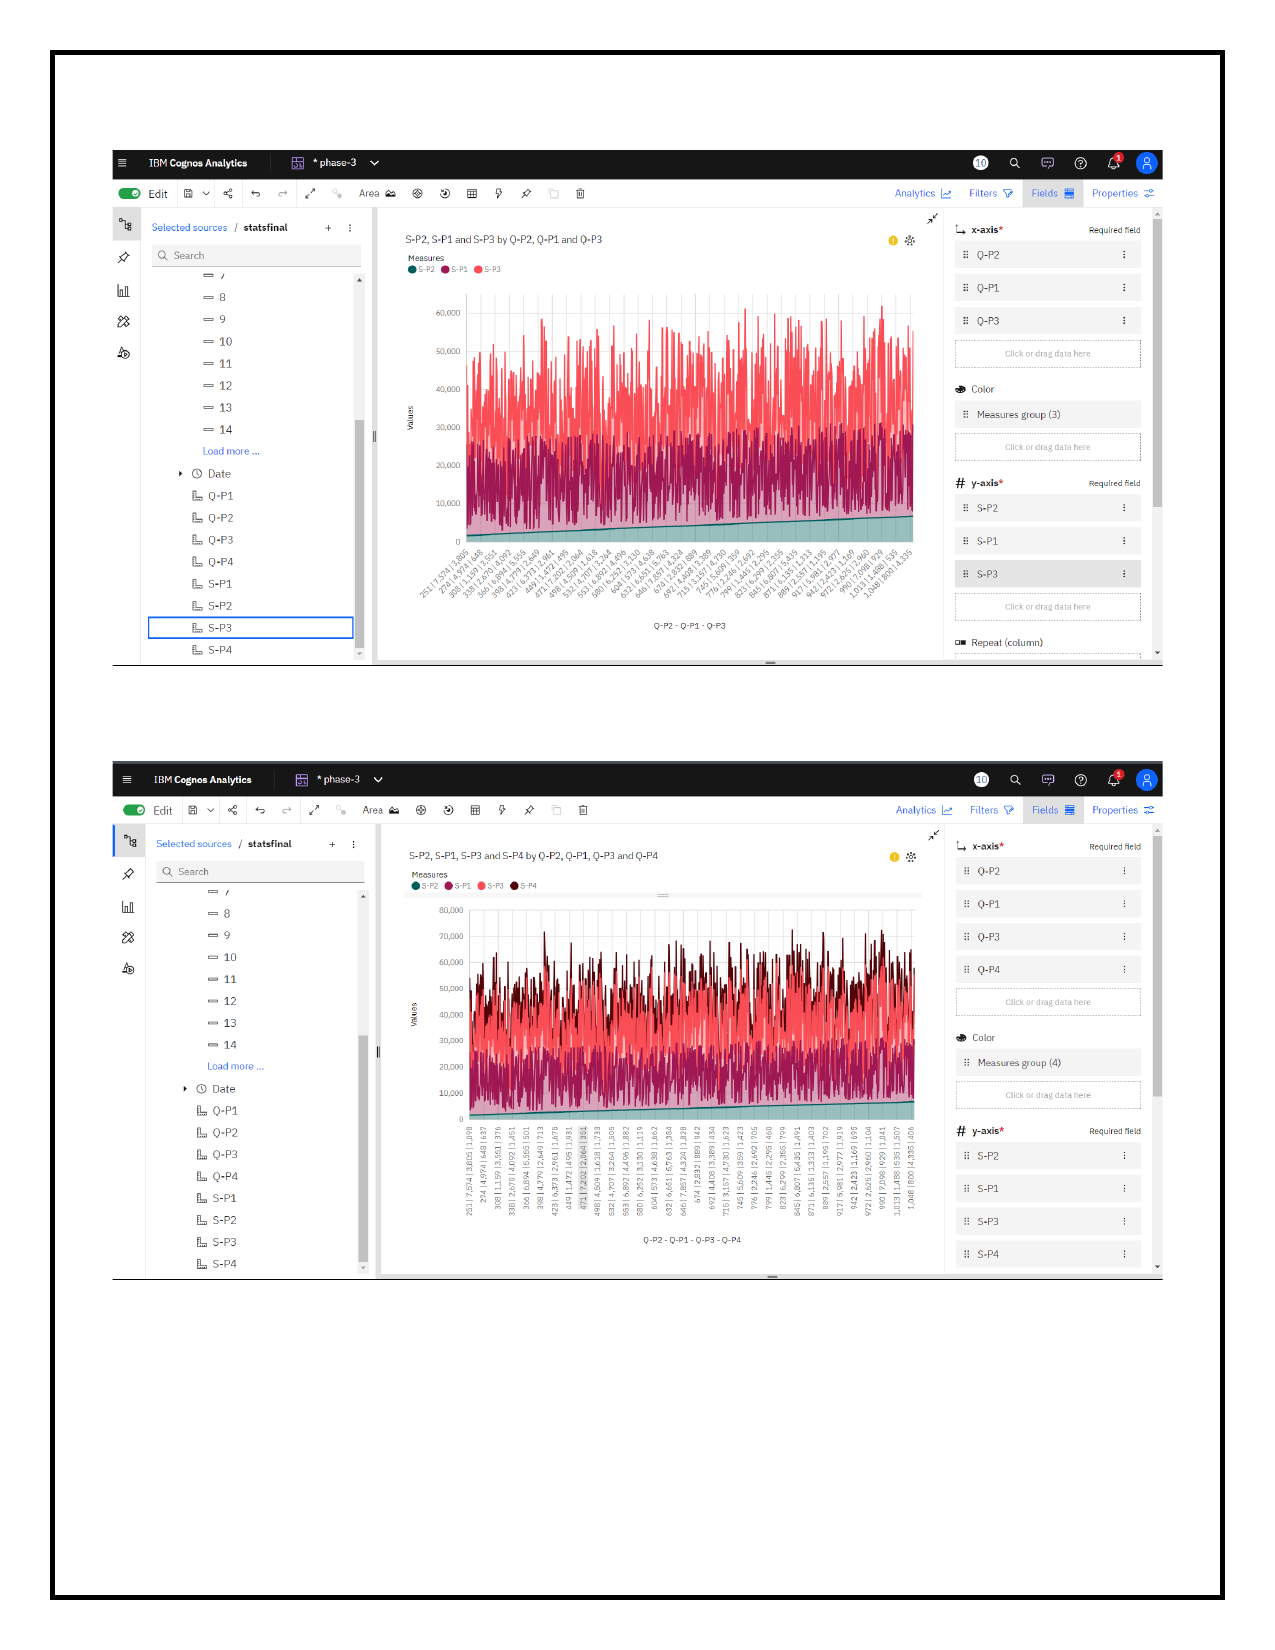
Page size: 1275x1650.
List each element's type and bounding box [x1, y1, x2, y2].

picture [112, 761, 1163, 1280]
picture [112, 150, 1163, 666]
